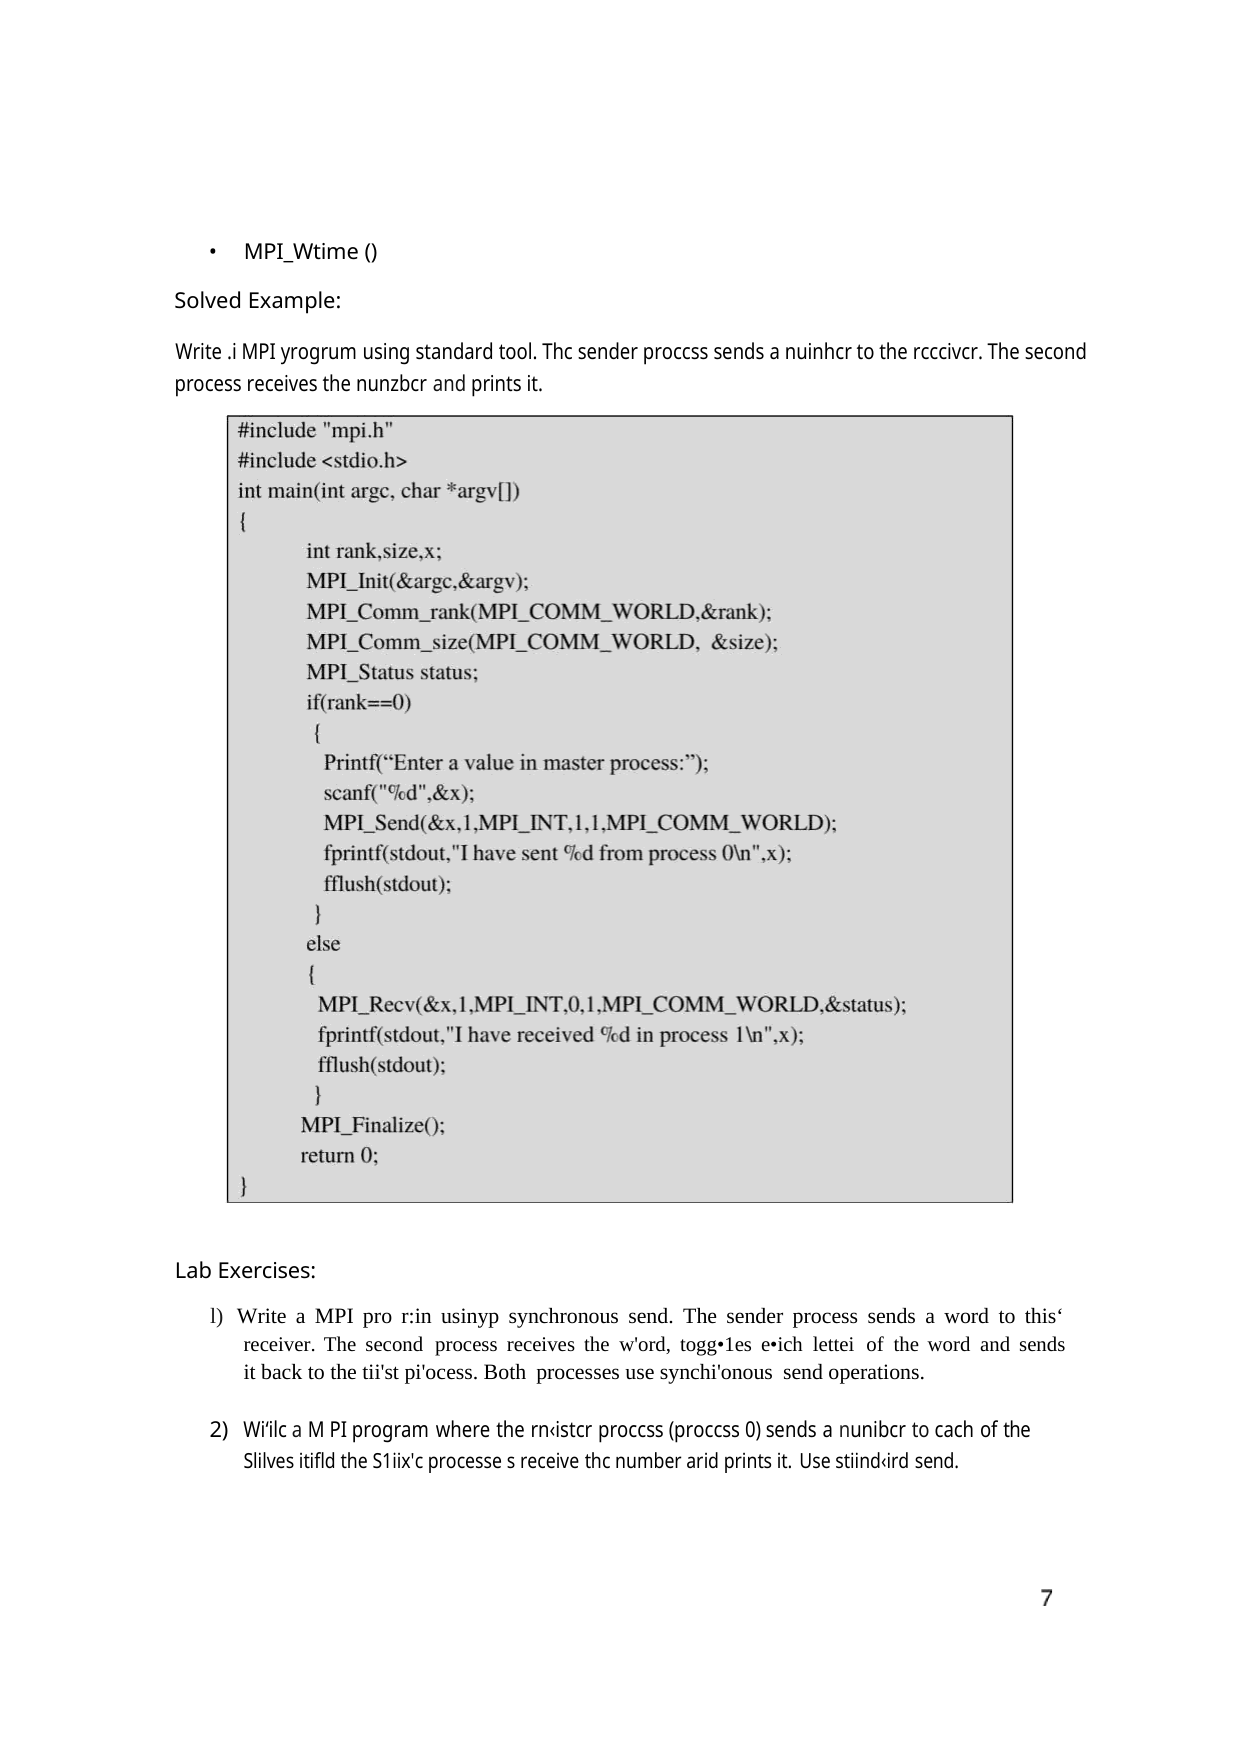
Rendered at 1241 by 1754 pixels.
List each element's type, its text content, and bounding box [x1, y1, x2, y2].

text l) Write a MPI pro r:in usinyp synchronous send. The sender process sends a word to this‘ receiver. The second process receives the w'ord, togg•1es e•ich lettei of the word and sends it back to the tii'st pi'ocess. Both processes use synchi'onous send operations. [210, 1303, 1065, 1384]
list Wi‘ilc a M PI program where the rn‹istcr proccss (proccss 0) sends a nunibcr to cach of the [209, 1414, 1122, 1444]
text Write .i MPI yrogrum using standard tool. Thc sender proccss sends a nuinhcr to the rcccivcr. The second process receives the nunzbcr and prints it. [174, 336, 1100, 398]
picture [225, 415, 1014, 1204]
picture [1041, 1589, 1053, 1606]
text Slilves itifld the S1iix'c processe s receive thc number arid prints it. Use stiind‹ird send. [243, 1447, 1122, 1475]
list MPI_Wtime () Solved Example: [174, 236, 381, 315]
text Lab Exercises: [174, 1255, 1122, 1285]
